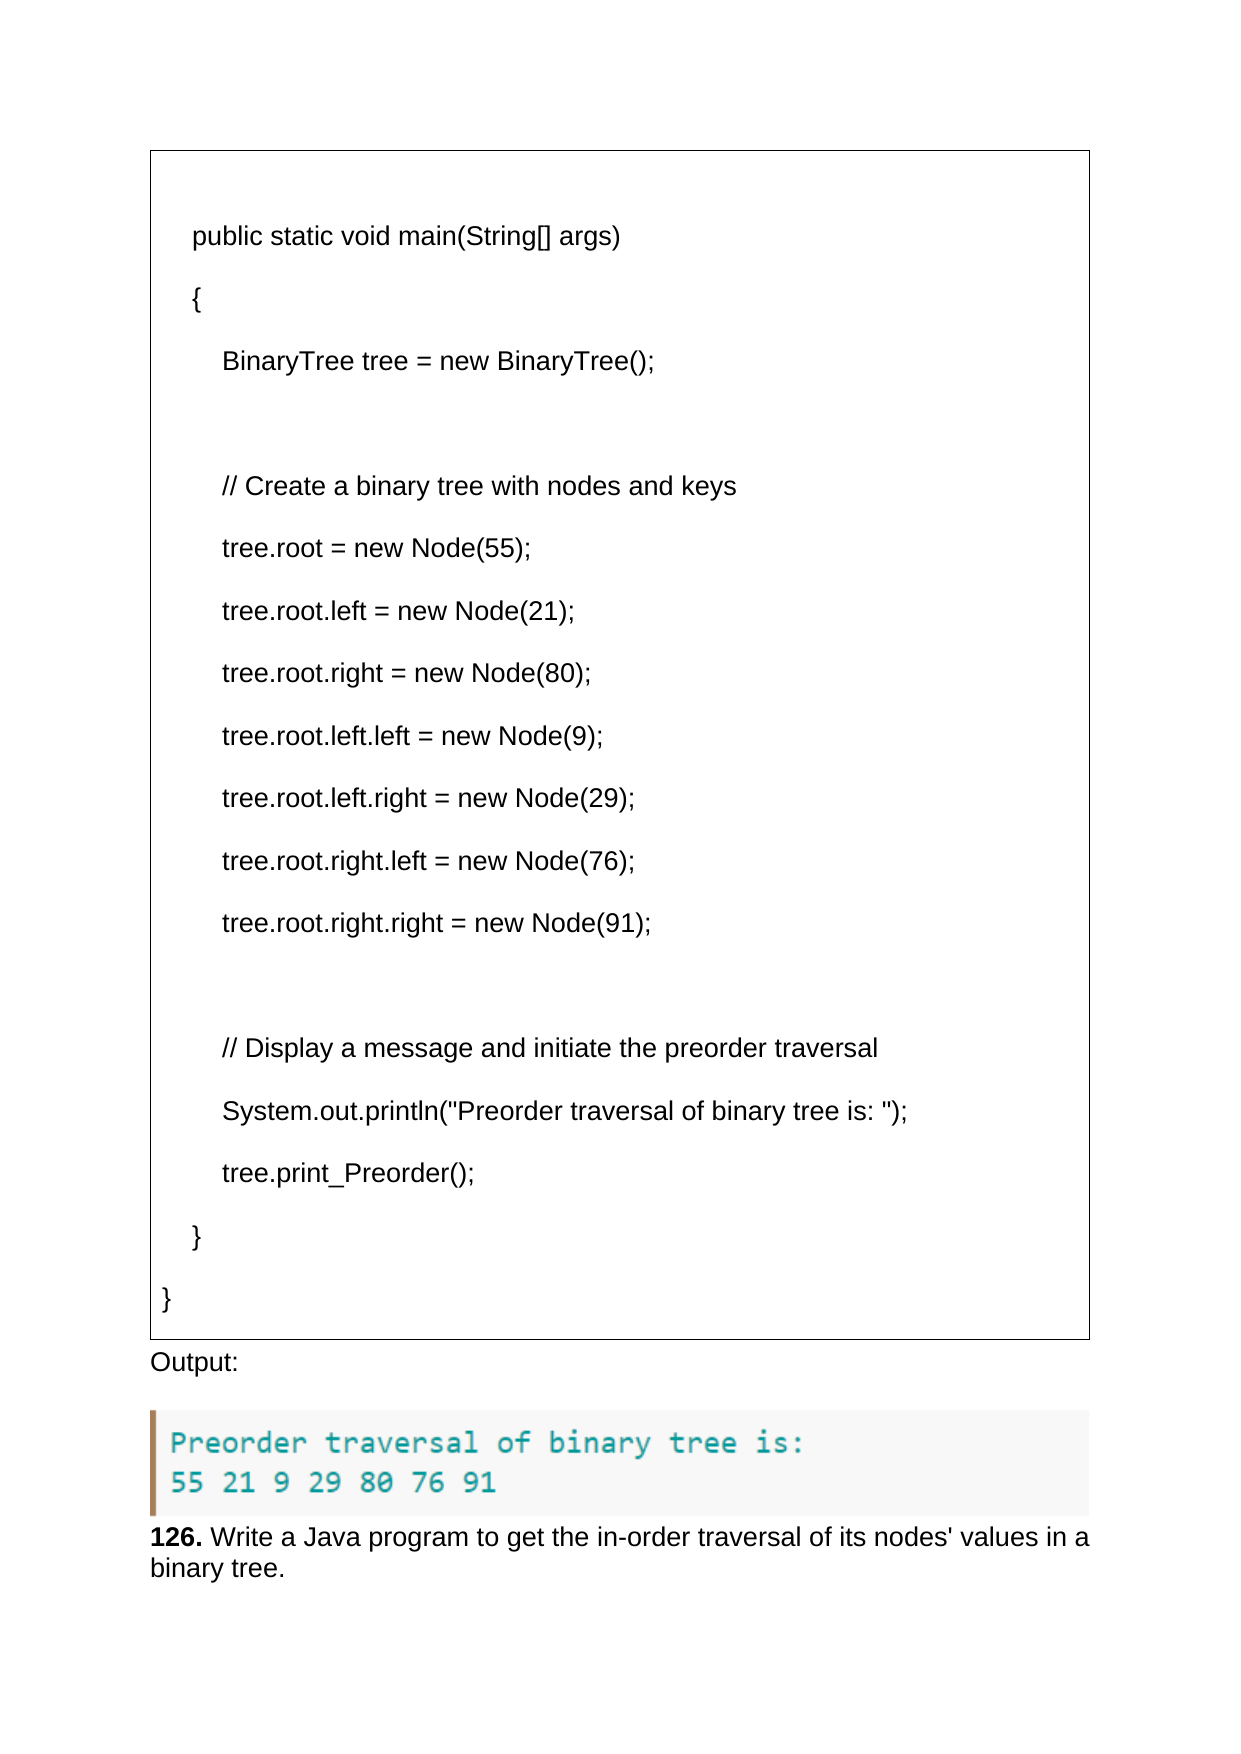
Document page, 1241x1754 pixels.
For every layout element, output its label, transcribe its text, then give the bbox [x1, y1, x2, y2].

text Output: [150, 1340, 1090, 1377]
picture [150, 1402, 1090, 1521]
text 126. Write a Java program to get the in-order traversal of its nodes' values in a binary tree. [150, 1521, 1090, 1583]
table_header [151, 151, 1089, 1338]
